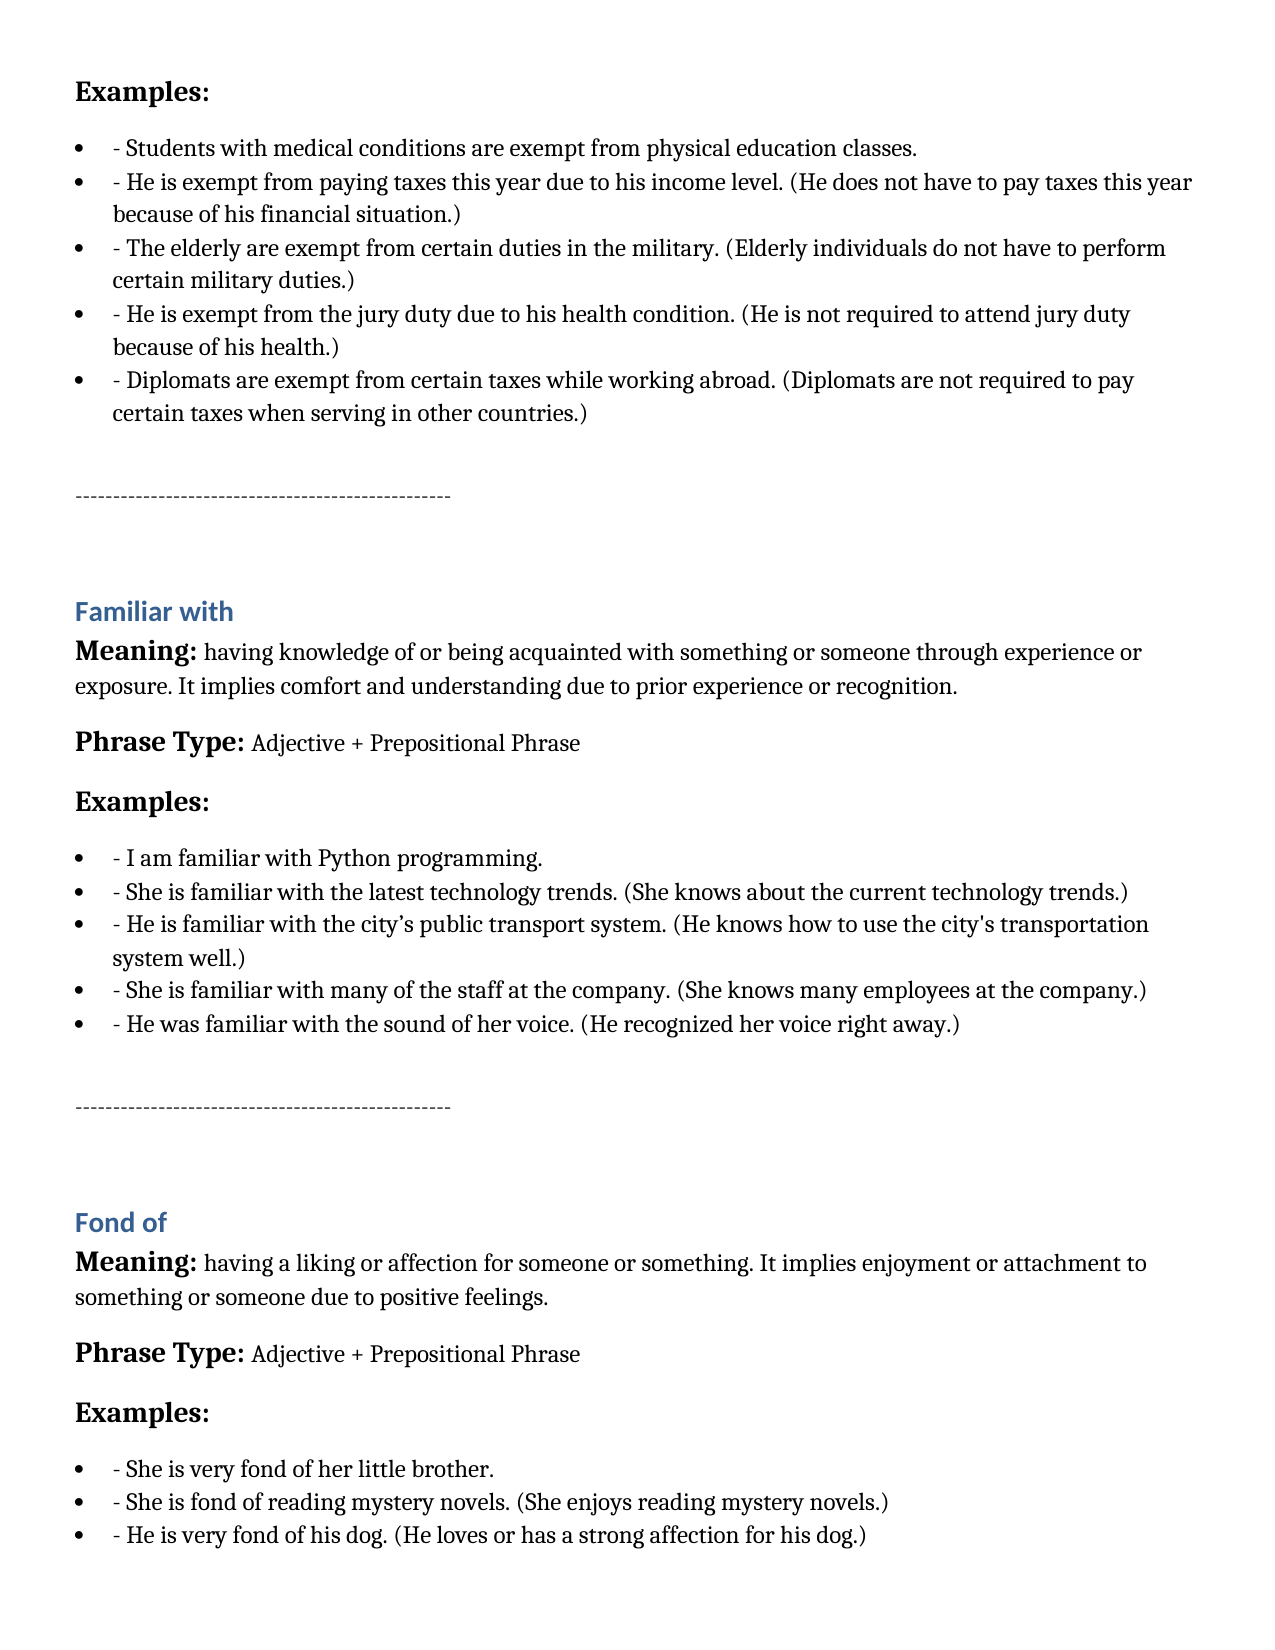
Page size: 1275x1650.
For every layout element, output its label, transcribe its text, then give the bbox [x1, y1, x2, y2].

text Meaning: having a liking or affection for someone or something. It implies enjoyment or attachment to something or someone due to positive feelings. [75, 1245, 1200, 1311]
text Examples: [75, 75, 1200, 108]
list - He is familiar with the city’s public transport system. (He knows how to use the city's transportation system well.) [75, 910, 1200, 972]
text Meaning: having knowledge of or being acquainted with something or someone through experience or exposure. It implies comfort and understanding due to prior experience or recognition. [75, 634, 1200, 701]
text Phrase Type: Adjective + Prepositional Phrase [75, 726, 1200, 759]
list - I am familiar with Python programming. [75, 844, 1200, 873]
list - He is exempt from paying taxes this year due to his income level. (He does not have to pay taxes this year because of his financial situation.) [75, 167, 1200, 229]
list - She is familiar with the latest technology trends. (She knows about the current technology trends.) [75, 877, 1200, 906]
list - He is exempt from the jury duty due to his health condition. (He is not required to attend jury duty because of his health.) [75, 299, 1200, 361]
list - She is fond of reading mystery novels. (She enjoys reading mystery novels.) [75, 1488, 1200, 1517]
text Phrase Type: Adjective + Prepositional Phrase [75, 1337, 1200, 1370]
subtitle Fond of [75, 1204, 1200, 1239]
text Examples: [75, 785, 1200, 818]
list - She is very fond of her little brother. [75, 1455, 1200, 1484]
list - Diplomats are exempt from certain taxes while working abroad. (Diplomats are not required to pay certain taxes when serving in other countries.) [75, 366, 1200, 427]
text -------------------------------------------------- [75, 1063, 1200, 1150]
text Examples: [75, 1396, 1200, 1429]
list - He is very fond of his dog. (He loves or has a strong affection for his dog.) [75, 1521, 1200, 1550]
list - Students with medical conditions are exempt from physical education classes. [75, 134, 1200, 163]
list - He was familiar with the sound of her voice. (He recognized her voice right away.) [75, 1009, 1200, 1038]
subtitle Familiar with [75, 593, 1200, 629]
list - The elderly are exempt from certain duties in the military. (Elderly individuals do not have to perform certain military duties.) [75, 233, 1200, 295]
list - She is familiar with many of the staff at the company. (She knows many employees at the company.) [75, 976, 1200, 1005]
text -------------------------------------------------- [75, 452, 1200, 539]
